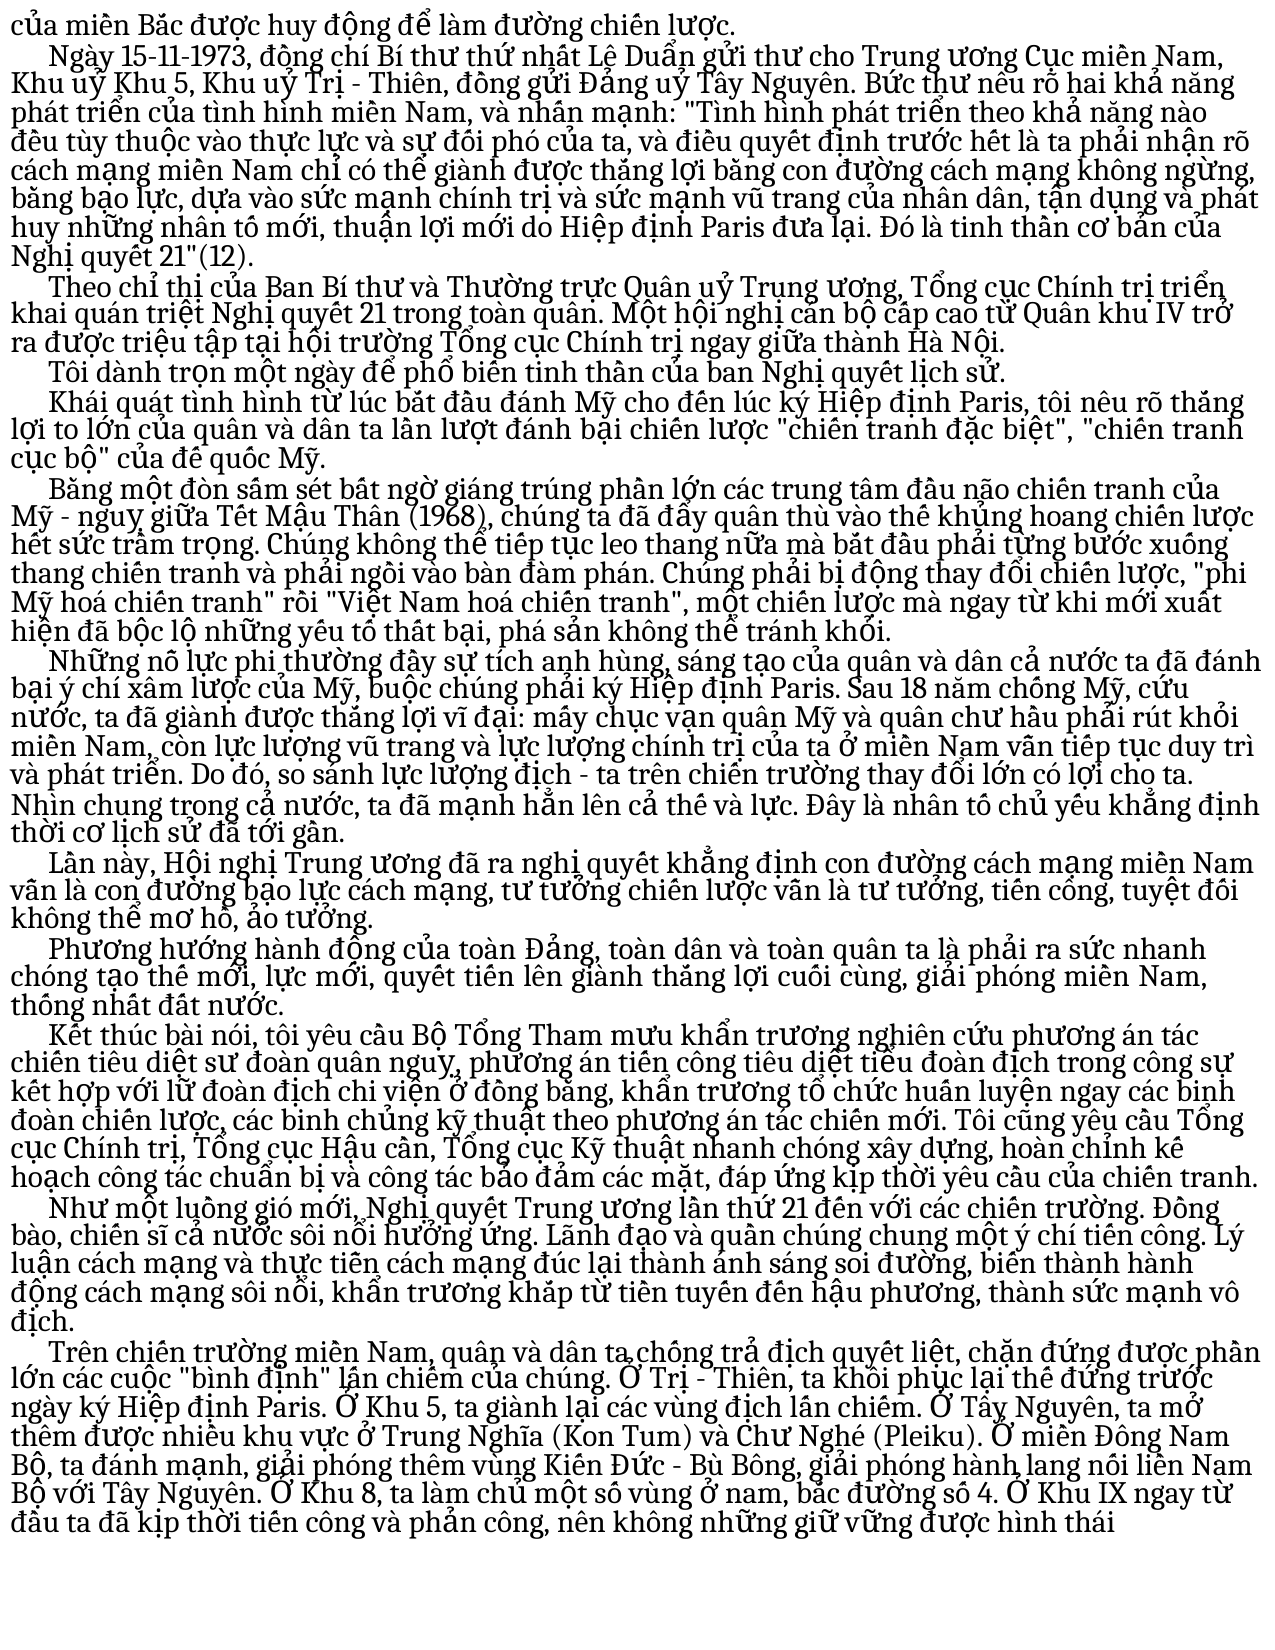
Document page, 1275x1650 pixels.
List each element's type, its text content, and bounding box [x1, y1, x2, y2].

text Theo chỉ thị của Ban Bí thư và Thường trực Quân uỷ Trung ương, Tổng cục Chính trị triển khai quán triệt Nghị quyết 21 trong toàn quân. Một hội nghị cán bộ cấp cao từ Quân khu IV trở ra được triệu tập tại hội trường Tổng cục Chính trị ngay giữa thành Hà Nội. [10, 274, 1261, 360]
text của miền Bắc được huy động để làm đường chiến lược. [10, 9, 1275, 42]
text Những nỗ lực phi thường đầy sự tích anh hùng, sáng tạo của quân và dân cả nước ta đã đánh bại ý chí xâm lược của Mỹ, buộc chúng phải ký Hiệp định Paris. Sau 18 năm chống Mỹ, cứu nước, ta đã giành được thắng lợi vĩ đại: mấy chục vạn quân Mỹ và quân chư hầu phải rút khỏi miền Nam, còn lực lượng vũ trang và lực lượng chính trị của ta ở miền Nam vẫn tiếp tục duy trì và phát triển. Do đó, so sánh lực lượng địch - ta trên chiến trường thay đổi lớn có lợi cho ta. [10, 649, 1272, 793]
text Bằng một đòn sấm sét bất ngờ giáng trúng phần lớn các trung tâm đầu não chiến tranh của Mỹ - nguỵ giữa Tết Mậu Thân (1968), chúng ta đã đẩy quân thù vào thế khủng hoang chiến lược hết sức trầm trọng. Chúng không thể tiếp tục leo thang nữa mà bắt đầu phải từng bước xuống thang chiến tranh và phải ngồi vào bàn đàm phán. Chúng phải bị động thay đổi chiến lược, "phi Mỹ hoá chiến tranh" rồi "Việt Nam hoá chiến tranh", một chiến lược mà ngay từ khi mới xuất hiện đã bộc lộ những yếu tố thất bại, phá sản không thể tránh khỏi. [10, 476, 1267, 649]
text Tôi dành trọn một ngày để phổ biến tinh thần của ban Nghị quyết lịch sử. [48, 360, 1275, 388]
text Như một luồng gió mới, Nghị quyết Trung ương lần thứ 21 đến với các chiến trường. Đồng bào, chiến sĩ cả nước sôi nổi hưởng ứng. Lãnh đạo và quần chúng chung một ý chí tiến công. Lý luận cách mạng và thực tiễn cách mạng đúc lại thành ánh sáng soi đường, biến thành hành động cách mạng sôi nổi, khẩn trương khắp từ tiền tuyến đến hậu phương, thành sức mạnh vô địch. [10, 1195, 1267, 1339]
text Trên chiến trường miền Nam, quân và dân ta chống trả địch quyết liệt, chặn đứng được phần lớn các cuộc "bình định" lấn chiếm của chúng. Ở Trị - Thiên, ta khôi phục lại thế đứng trước ngày ký Hiệp định Paris. Ở Khu 5, ta giành lại các vùng địch lấn chiếm. Ở Tây Nguyên, ta mở thêm được nhiều khu vực ở Trung Nghĩa (Kon Tum) và Chư Nghé (Pleiku). Ở miền Đông Nam Bộ, ta đánh mạnh, giải phóng thêm vùng Kiến Đức - Bù Bông, giải phóng hành lang nối liền Nam Bộ với Tây Nguyên. Ở Khu 8, ta làm chủ một số vùng ở nam, bắc đường số 4. Ở Khu IX ngay từ đầu ta đã kịp thời tiến công và phản công, nên không những giữ vững được hình thái [10, 1339, 1269, 1540]
text Nhìn chung trong cả nước, ta đã mạnh hẳn lên cả thế và lực. Đây là nhân tố chủ yếu khẳng định thời cơ lịch sử đã tới gần. [10, 793, 1275, 850]
text Lần này, Hội nghị Trung ương đã ra nghị quyết khẳng định con đường cách mạng miền Nam vẫn là con đường bạo lực cách mạng, tư tưởng chiến lược vẫn là tư tưởng, tiến công, tuyệt đối không thể mơ hồ, ảo tưởng. [10, 850, 1268, 936]
text Khái quát tình hình từ lúc bắt đầu đánh Mỹ cho đến lúc ký Hiệp định Paris, tôi nêu rõ thắng lợi to lớn của quân và dân ta lần lượt đánh bại chiến lược "chiến tranh đặc biệt", "chiến tranh cục bộ" của đế quốc Mỹ. [10, 390, 1244, 476]
text Kết thúc bài nói, tôi yêu cầu Bộ Tổng Tham mưu khẩn trương nghiên cứu phương án tác chiến tiêu diệt sư đoàn quân nguỵ, phương án tiến công tiêu diệt tiểu đoàn địch trong công sự kết hợp với lữ đoàn địch chi viện ở đồng bằng, khẩn trương tổ chức huấn luyện ngay các binh đoàn chiến lược, các binh chủng kỹ thuật theo phương án tác chiến mới. Tôi cũng yêu cầu Tổng cục Chính trị, Tổng cục Hậu cần, Tổng cục Kỹ thuật nhanh chóng xây dựng, hoàn chỉnh kế hoạch công tác chuẩn bị và công tác bảo đảm các mặt, đáp ứng kịp thời yêu cầu của chiến tranh. [10, 1023, 1266, 1195]
text Ngày 15-11-1973, đồng chí Bí thư thứ nhất Lê Duẩn gửi thư cho Trung ương Cục miền Nam, Khu uỷ Khu 5, Khu uỷ Trị - Thiên, đồng gửi Đảng uỷ Tây Nguyên. Bức thư nêu rõ hai khả năng phát triển của tình hình miền Nam, và nhấn mạnh: "Tình hình phát triển theo khả năng nào đều tùy thuộc vào thực lực và sự đối phó của ta, và điều quyết định trước hết là ta phải nhận rõ cách mạng miền Nam chỉ có thể giành được thắng lợi bằng con đường cách mạng không ngừng, bằng bạo lực, dựa vào sức mạnh chính trị và sức mạnh vũ trang của nhân dân, tận dụng và phát huy những nhân tố mới, thuận lợi mới do Hiệp định Paris đưa lại. Đó là tinh thần cơ bản của Nghị quyết 21"(12). [10, 44, 1260, 274]
text Phương hướng hành động của toàn Đảng, toàn dân và toàn quân ta là phải ra sức nhanh chóng tạo thế mới, lực mới, quyết tiến lên giành thắng lợi cuối cùng, giải phóng miền Nam, thống nhất đất nước. [10, 937, 1207, 1023]
